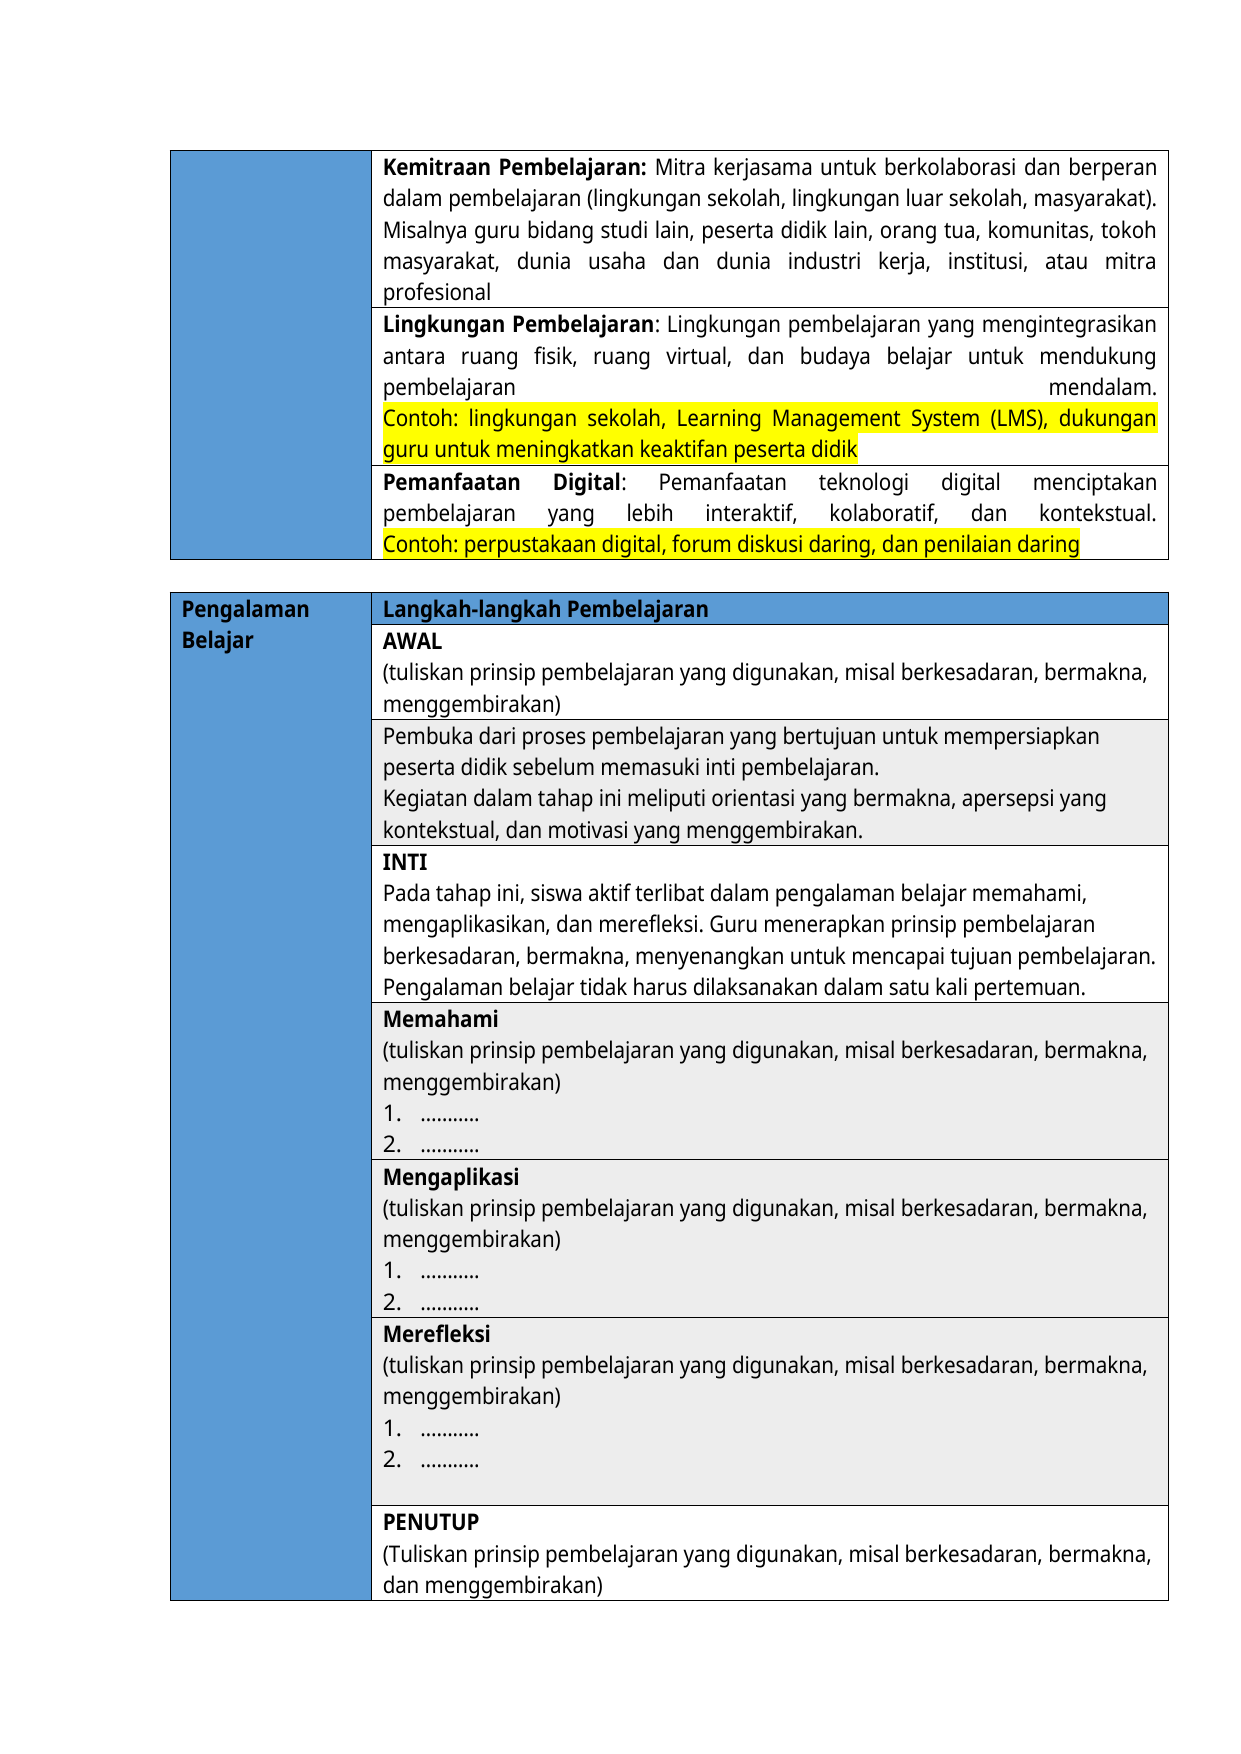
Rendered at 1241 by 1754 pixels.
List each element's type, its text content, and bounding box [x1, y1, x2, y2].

table_cell PENUTUP (Tuliskan prinsip pembelajaran yang digunakan, misal berkesadaran, bermakna, dan menggembirakan) [372, 1506, 1168, 1600]
table_cell Memahami (tuliskan prinsip pembelajaran yang digunakan, misal berkesadaran, bermakna, menggembirakan) ……….. ……….. [372, 1003, 1168, 1159]
table_cell Pembuka dari proses pembelajaran yang bertujuan untuk mempersiapkan peserta didik sebelum memasuki inti pembelajaran. Kegiatan dalam tahap ini meliputi orientasi yang bermakna, apersepsi yang kontekstual, dan motivasi yang menggembirakan. [372, 720, 1168, 845]
table_cell Pemanfaatan Digital: Pemanfaatan teknologi digital menciptakan pembelajaran yang lebih interaktif, kolaboratif, dan kontekstual. Contoh: perpustakaan digital, forum diskusi daring, dan penilaian daring [372, 466, 1168, 559]
table_cell Lingkungan Pembelajaran: Lingkungan pembelajaran yang mengintegrasikan antara ruang fisik, ruang virtual, dan budaya belajar untuk mendukung pembelajaran mendalam. Contoh: lingkungan sekolah, Learning Management System (LMS), dukungan guru untuk meningkatkan keaktifan peserta didik [372, 308, 1168, 464]
table_cell Merefleksi (tuliskan prinsip pembelajaran yang digunakan, misal berkesadaran, bermakna, menggembirakan) ……….. ……….. [372, 1318, 1168, 1505]
table_cell Kemitraan Pembelajaran: Mitra kerjasama untuk berkolaborasi dan berperan dalam pembelajaran (lingkungan sekolah, lingkungan luar sekolah, masyarakat). Misalnya guru bidang studi lain, peserta didik lain, orang tua, komunitas, tokoh masyarakat, dunia usaha dan dunia industri kerja, institusi, atau mitra profesional [372, 151, 1168, 307]
table_header Langkah-langkah Pembelajaran [372, 593, 1168, 624]
table_header Pengalaman Belajar [171, 593, 371, 1600]
table_cell AWAL (tuliskan prinsip pembelajaran yang digunakan, misal berkesadaran, bermakna, menggembirakan) [372, 625, 1168, 719]
table_cell INTI Pada tahap ini, siswa aktif terlibat dalam pengalaman belajar memahami, mengaplikasikan, dan merefleksi. Guru menerapkan prinsip pembelajaran berkesadaran, bermakna, menyenangkan untuk mencapai tujuan pembelajaran. Pengalaman belajar tidak harus dilaksanakan dalam satu kali pertemuan. [372, 846, 1168, 1002]
table_cell Mengaplikasi (tuliskan prinsip pembelajaran yang digunakan, misal berkesadaran, bermakna, menggembirakan) ……….. ……….. [372, 1160, 1168, 1317]
